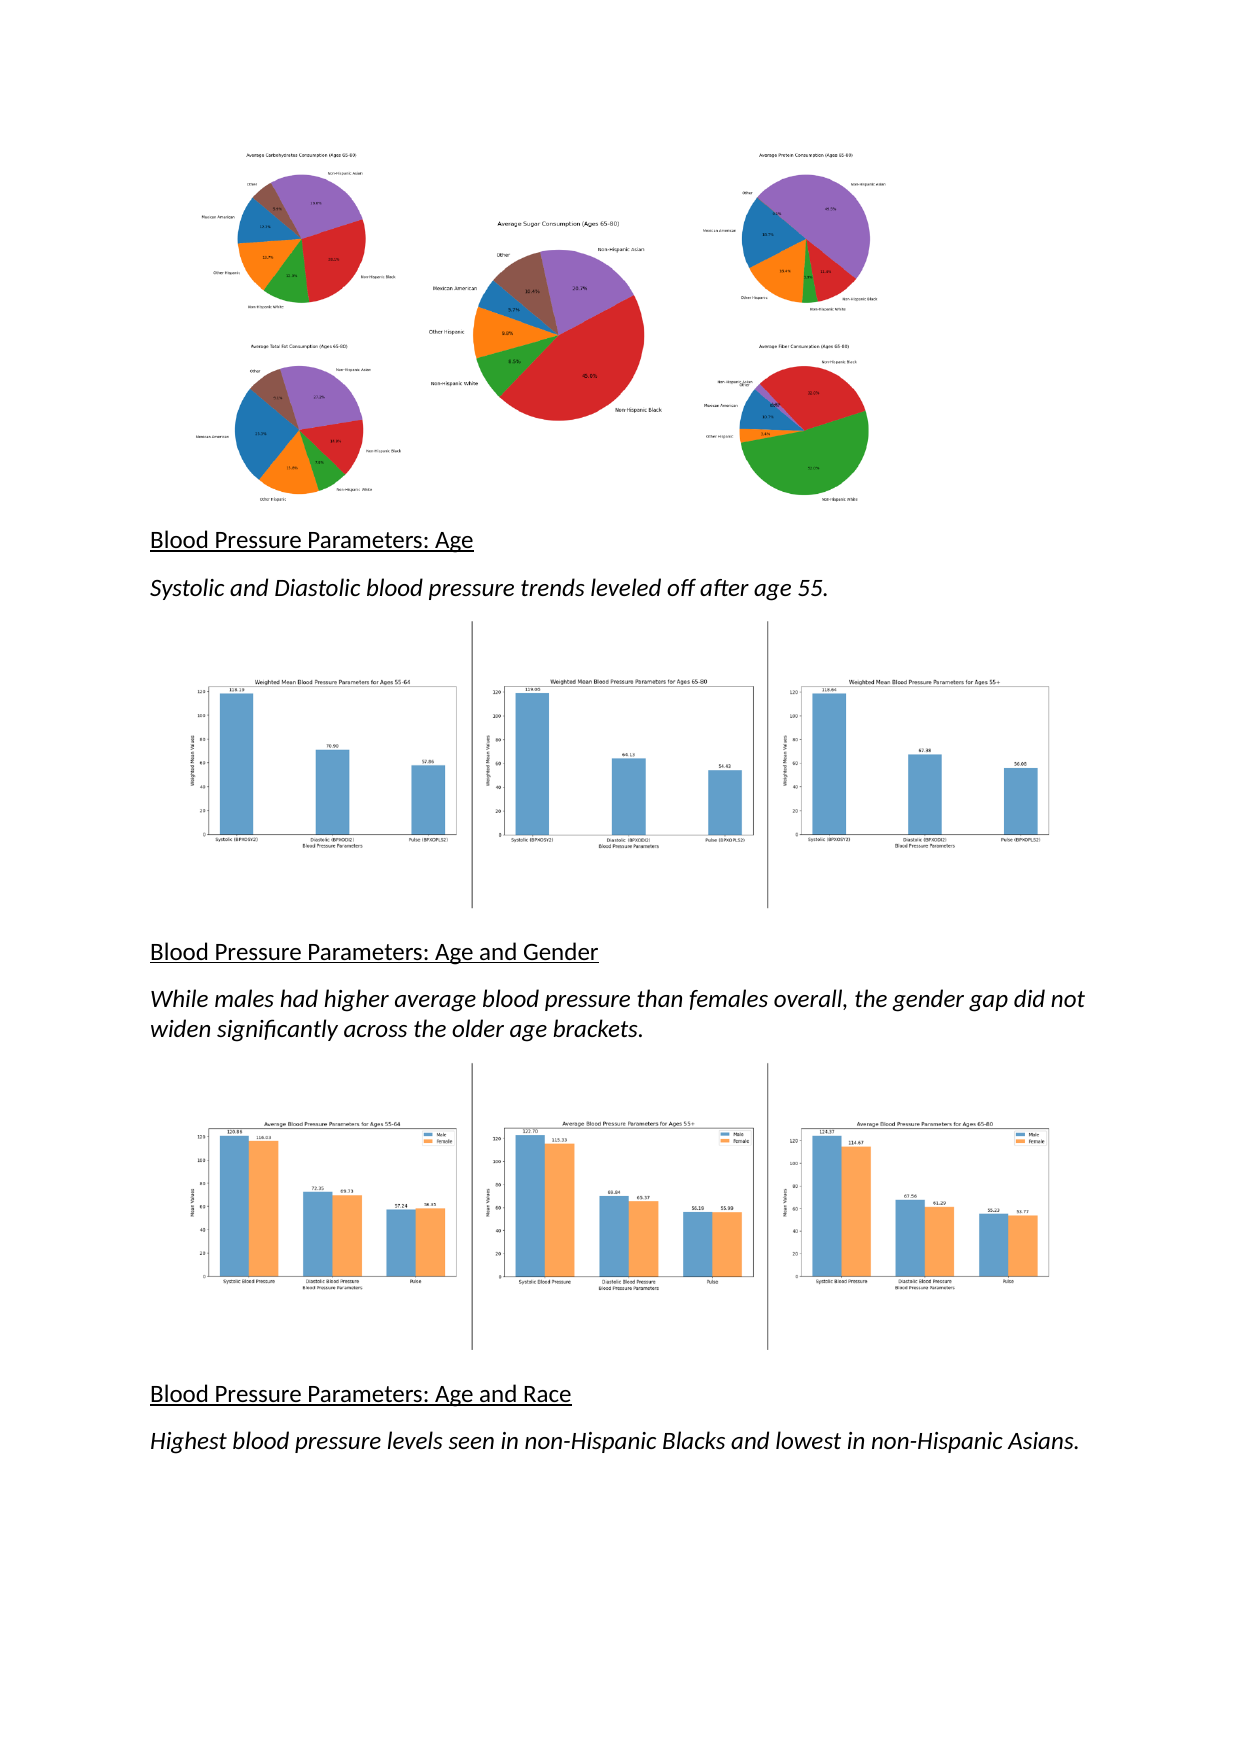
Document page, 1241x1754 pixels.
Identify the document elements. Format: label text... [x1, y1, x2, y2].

picture [150, 150, 941, 508]
text Systolic and Diastolic blood pressure trends leveled off after age 55. [150, 572, 1090, 602]
picture [150, 1060, 1091, 1362]
text Blood Pressure Parameters: Age and Race [150, 1378, 1090, 1408]
text Highest blood pressure levels seen in non-Hispanic Blacks and lowest in non-Hispanic Asians. [150, 1425, 1090, 1456]
picture [150, 618, 1091, 919]
text Blood Pressure Parameters: Age and Gender [150, 936, 1090, 966]
text Blood Pressure Parameters: Age [150, 524, 1090, 555]
text While males had higher average blood pressure than females overall, the gender gap did not widen significantly across the older age brackets. [150, 983, 1090, 1044]
